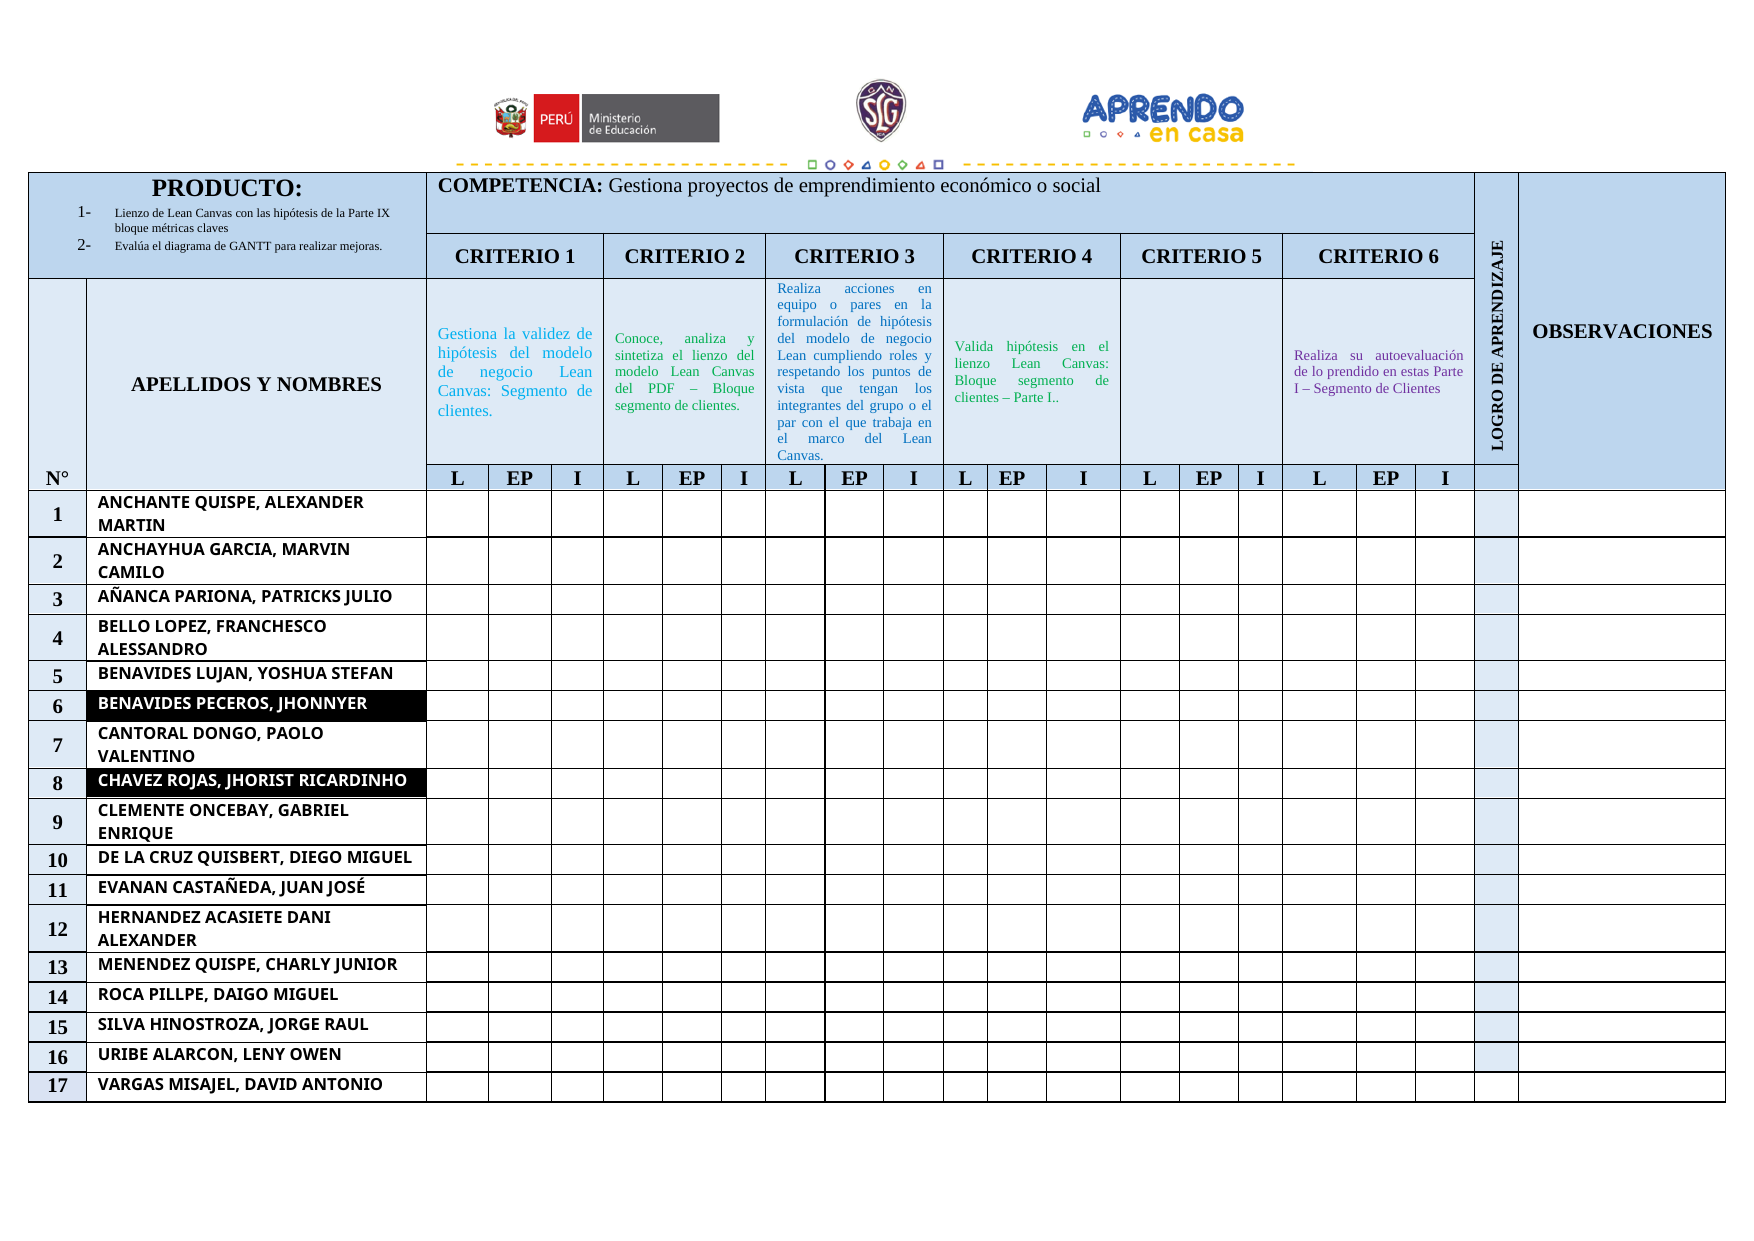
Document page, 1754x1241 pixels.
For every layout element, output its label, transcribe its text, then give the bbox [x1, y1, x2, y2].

table_cell [988, 769, 1046, 797]
table_cell [766, 691, 824, 720]
table_cell [1047, 769, 1120, 797]
table_cell SILVA HINOSTROZA, JORGE RAUL [87, 1013, 426, 1041]
table_cell [489, 491, 551, 536]
table_cell [1475, 845, 1518, 874]
table_cell [1283, 585, 1356, 613]
table_cell [1047, 953, 1120, 981]
table_cell [663, 983, 721, 1011]
table_cell [663, 1073, 721, 1101]
table_cell [722, 721, 765, 767]
table_cell APELLIDOS Y NOMBRES [87, 279, 426, 489]
table_cell [1283, 799, 1356, 844]
table_cell [552, 799, 603, 844]
table_cell [944, 1013, 987, 1041]
table_cell [1283, 1073, 1356, 1101]
table_cell 7 [29, 721, 86, 767]
table_cell [1475, 769, 1518, 797]
table_cell [1121, 845, 1179, 874]
table_cell 6 [29, 691, 86, 720]
table_cell [427, 691, 488, 720]
table_cell [1180, 661, 1238, 690]
table_cell CANTORAL DONGO, PAOLO VALENTINO [87, 722, 426, 767]
table_cell [766, 538, 824, 583]
table_cell [427, 721, 488, 767]
table_cell EP [663, 465, 721, 489]
table_cell [1239, 538, 1282, 583]
table_cell [1180, 769, 1238, 797]
table_cell [552, 769, 603, 797]
table_cell [826, 1043, 883, 1071]
table_cell [489, 1043, 551, 1071]
table_cell [1475, 691, 1518, 720]
picture [546, 388, 551, 396]
table_cell [1121, 875, 1179, 904]
table_cell [944, 953, 987, 981]
table_cell CRITERIO 1 [427, 234, 603, 278]
table_cell [1416, 1043, 1474, 1071]
table_cell [944, 905, 987, 951]
table_cell [1180, 585, 1238, 613]
table_cell [1121, 1013, 1179, 1041]
table_cell [604, 538, 662, 583]
table_cell [884, 983, 943, 1011]
table_cell [722, 585, 765, 613]
table_cell [552, 538, 603, 583]
table_cell EP [988, 465, 1046, 489]
table_cell [663, 905, 721, 951]
table_cell VARGAS MISAJEL, DAVID ANTONIO [87, 1073, 426, 1101]
table_cell [766, 615, 824, 660]
table_cell [1239, 905, 1282, 951]
table_cell [1416, 769, 1474, 797]
table_cell [722, 538, 765, 583]
table_cell 15 [29, 1013, 86, 1041]
table_cell [489, 1013, 551, 1041]
table_cell CRITERIO 5 [1121, 234, 1282, 278]
table_cell [944, 691, 987, 720]
table_cell [552, 585, 603, 613]
table_cell [1121, 953, 1179, 981]
table_cell L [1121, 465, 1179, 489]
table_cell [1357, 1013, 1415, 1041]
table_cell I [884, 465, 943, 489]
table_cell ROCA PILLPE, DAIGO MIGUEL [87, 983, 426, 1011]
table_cell [1047, 1013, 1120, 1041]
table_cell [1357, 953, 1415, 981]
table_cell [766, 1043, 824, 1071]
table_cell [604, 661, 662, 690]
table_cell [1416, 845, 1474, 874]
table_cell [604, 953, 662, 981]
table_cell [1121, 1073, 1179, 1101]
table_cell [1047, 491, 1120, 536]
table_cell [552, 983, 603, 1011]
table_cell CRITERIO 4 [944, 234, 1120, 278]
table_cell [489, 691, 551, 720]
table_cell [1475, 615, 1518, 660]
table_cell [1180, 1073, 1238, 1101]
table_cell [1519, 585, 1725, 613]
table_cell [489, 983, 551, 1011]
table_cell [489, 769, 551, 797]
table_cell 8 [29, 769, 86, 797]
picture [584, 369, 589, 377]
table_cell [826, 538, 883, 583]
table_cell [1121, 799, 1179, 844]
table_cell [427, 953, 488, 981]
table_cell BELLO LOPEZ, FRANCHESCO ALESSANDRO [87, 615, 426, 660]
table_cell 5 [29, 661, 86, 690]
table_cell [766, 585, 824, 613]
table_cell [1239, 691, 1282, 720]
table_cell [552, 845, 603, 874]
table_cell [1047, 905, 1120, 951]
table_cell [1180, 875, 1238, 904]
table_cell [489, 875, 551, 904]
table_cell Valida hipótesis en el lienzo Lean Canvas: Bloque segmento de clientes – Parte I.. [944, 279, 1120, 464]
table_cell [1180, 799, 1238, 844]
table_cell [489, 721, 551, 767]
table_cell CRITERIO 3 [766, 234, 943, 278]
table_cell [1519, 845, 1725, 874]
table_cell [1239, 875, 1282, 904]
table_cell [604, 585, 662, 613]
table_cell [552, 953, 603, 981]
table_cell [604, 491, 662, 536]
table_cell [1239, 983, 1282, 1011]
table_cell [722, 953, 765, 981]
table_cell [884, 845, 943, 874]
table_cell [1519, 691, 1725, 720]
table_cell CRITERIO 6 [1283, 234, 1474, 278]
table_cell [826, 1013, 883, 1041]
table_cell [988, 799, 1046, 844]
table_cell [1239, 661, 1282, 690]
table_cell [722, 691, 765, 720]
table_cell [663, 875, 721, 904]
table_cell [427, 983, 488, 1011]
table_cell [1283, 721, 1356, 767]
table_cell [1239, 1073, 1282, 1101]
table_cell [604, 905, 662, 951]
table_cell [1180, 615, 1238, 660]
table_cell [722, 1073, 765, 1101]
table_cell Gestiona la validez de hipótesis del modelo de negocio Lean Canvas: Segmento de clientes. [427, 279, 603, 464]
table_cell [604, 1043, 662, 1071]
table_cell [427, 905, 488, 951]
table_cell [1047, 691, 1120, 720]
table_cell [604, 875, 662, 904]
table_cell [1475, 721, 1518, 767]
table_cell [1519, 538, 1725, 583]
table_cell [663, 585, 721, 613]
table_cell [884, 953, 943, 981]
table_cell [766, 721, 824, 767]
table_cell [1416, 491, 1474, 536]
table_cell [1416, 691, 1474, 720]
table_cell [1239, 799, 1282, 844]
table_cell [552, 1073, 603, 1101]
table_cell 4 [29, 615, 86, 660]
table_cell 2 [29, 538, 86, 583]
table_cell [1519, 1073, 1725, 1101]
table_cell [1475, 1043, 1518, 1071]
table_cell [722, 905, 765, 951]
table_cell CRITERIO 2 [604, 234, 765, 278]
table_cell [1416, 983, 1474, 1011]
table_cell [722, 615, 765, 660]
table_cell [1047, 615, 1120, 660]
table_cell I [722, 465, 765, 489]
table_header LOGRO DE APRENDIZAJE [1475, 173, 1518, 464]
table_cell [722, 769, 765, 797]
table_cell [1357, 769, 1415, 797]
table_cell [1180, 845, 1238, 874]
table_cell [944, 615, 987, 660]
table_cell [1121, 585, 1179, 613]
table_cell [604, 845, 662, 874]
table_cell [1180, 538, 1238, 583]
table_cell 13 [29, 953, 86, 981]
table_cell 1 [29, 491, 86, 536]
table_cell [1180, 1013, 1238, 1041]
table_cell [552, 905, 603, 951]
table_cell [988, 1073, 1046, 1101]
table_cell [1121, 1043, 1179, 1071]
table_cell [604, 691, 662, 720]
table_cell [1519, 491, 1725, 536]
table_cell [766, 491, 824, 536]
table_cell [1416, 1073, 1474, 1101]
table_cell [489, 799, 551, 844]
table_cell [1519, 721, 1725, 767]
table_cell [826, 905, 883, 951]
table_cell BENAVIDES LUJAN, YOSHUA STEFAN [87, 662, 426, 690]
table_cell [1121, 905, 1179, 951]
table_cell [552, 875, 603, 904]
table_cell [944, 983, 987, 1011]
table_cell [1047, 875, 1120, 904]
table_cell [1283, 491, 1356, 536]
table_cell [884, 691, 943, 720]
table_cell [427, 1073, 488, 1101]
table_cell 16 [29, 1043, 86, 1071]
table_cell [722, 491, 765, 536]
table_cell [944, 769, 987, 797]
table_cell [988, 905, 1046, 951]
table_cell [884, 661, 943, 690]
table_cell [1283, 1043, 1356, 1071]
table_cell [1180, 491, 1238, 536]
table_cell [766, 1013, 824, 1041]
table_cell [663, 661, 721, 690]
table_cell [1357, 799, 1415, 844]
table_cell EVANAN CASTAÑEDA, JUAN JOSÉ [87, 876, 426, 904]
table_cell [1357, 691, 1415, 720]
table_cell [489, 953, 551, 981]
table_cell [1283, 983, 1356, 1011]
table_cell Realiza su autoevaluación de lo prendido en estas Parte I – Segmento de Clientes [1283, 279, 1474, 464]
table_cell [427, 491, 488, 536]
table_cell MENENDEZ QUISPE, CHARLY JUNIOR [87, 953, 426, 981]
table_cell [1357, 1043, 1415, 1071]
table_cell [1416, 721, 1474, 767]
table_cell [1416, 615, 1474, 660]
table_cell [944, 1073, 987, 1101]
table_cell L [427, 465, 488, 489]
table_cell [489, 845, 551, 874]
table_cell [604, 721, 662, 767]
table_cell [826, 691, 883, 720]
table_cell [1283, 875, 1356, 904]
table_cell [1475, 953, 1518, 981]
table_cell [604, 799, 662, 844]
table_cell [1283, 615, 1356, 660]
table_cell ANCHANTE QUISPE, ALEXANDER MARTIN [87, 491, 426, 536]
table_cell [1239, 845, 1282, 874]
table_cell [1475, 1013, 1518, 1041]
table_cell [722, 983, 765, 1011]
table_cell L [1283, 465, 1356, 489]
table_cell [1121, 721, 1179, 767]
table_cell HERNANDEZ ACASIETE DANI ALEXANDER [87, 906, 426, 951]
table_cell [427, 875, 488, 904]
table_cell [1239, 615, 1282, 660]
table_cell [1180, 905, 1238, 951]
table_cell [826, 585, 883, 613]
table_cell [1283, 845, 1356, 874]
table_cell [1283, 769, 1356, 797]
table_cell [884, 491, 943, 536]
table_cell [1475, 983, 1518, 1011]
table_cell [427, 585, 488, 613]
table_cell [427, 799, 488, 844]
table_cell [1416, 953, 1474, 981]
table_cell EP [826, 465, 883, 489]
table_cell [988, 615, 1046, 660]
table_cell [1121, 491, 1179, 536]
table_cell [884, 1013, 943, 1041]
table_cell [1047, 661, 1120, 690]
table_cell AÑANCA PARIONA, PATRICKS JULIO [87, 585, 426, 613]
table_cell [1357, 615, 1415, 660]
table_cell [1416, 875, 1474, 904]
table_cell [1357, 905, 1415, 951]
table_cell [552, 491, 603, 536]
table_cell [427, 615, 488, 660]
table_cell [1121, 691, 1179, 720]
table_cell [766, 983, 824, 1011]
table_cell [663, 691, 721, 720]
table_cell [944, 875, 987, 904]
table_cell [663, 615, 721, 660]
table_cell [1519, 983, 1725, 1011]
table_cell [1180, 721, 1238, 767]
table_cell [1121, 279, 1282, 464]
table_cell [427, 1043, 488, 1071]
table_cell [1357, 721, 1415, 767]
table_cell [988, 661, 1046, 690]
table_cell [826, 953, 883, 981]
table_cell [1357, 491, 1415, 536]
table_cell [663, 769, 721, 797]
table_cell BENAVIDES PECEROS, JHONNYER [87, 692, 426, 720]
table_cell [722, 799, 765, 844]
table_cell [1283, 691, 1356, 720]
table_cell L [944, 465, 987, 489]
table_cell [722, 1043, 765, 1071]
table_cell [1121, 615, 1179, 660]
table_cell EP [1180, 465, 1238, 489]
table_cell [604, 983, 662, 1011]
table_cell [1519, 615, 1725, 660]
table_cell [1475, 875, 1518, 904]
table_cell [663, 1043, 721, 1071]
table_cell [826, 491, 883, 536]
table_cell [1121, 538, 1179, 583]
table_cell [552, 1013, 603, 1041]
table_cell [1519, 661, 1725, 690]
table_cell [604, 1013, 662, 1041]
table_cell [552, 615, 603, 660]
table_cell [1239, 491, 1282, 536]
table_cell [489, 538, 551, 583]
table_cell [766, 1073, 824, 1101]
table_cell [766, 845, 824, 874]
table_cell [489, 905, 551, 951]
table_cell [1121, 769, 1179, 797]
table_cell [826, 615, 883, 660]
table_cell [1475, 1073, 1518, 1101]
table_cell [1519, 769, 1725, 797]
table_cell [1475, 661, 1518, 690]
picture [559, 366, 564, 375]
table_cell [884, 769, 943, 797]
table_cell [1357, 661, 1415, 690]
table_cell [427, 538, 488, 583]
table_cell [604, 1073, 662, 1101]
table_cell [988, 1043, 1046, 1071]
table_cell [884, 585, 943, 613]
table_cell ANCHAYHUA GARCIA, MARVIN CAMILO [87, 538, 426, 583]
table_cell [1416, 799, 1474, 844]
table_cell [604, 769, 662, 797]
table_cell [1121, 661, 1179, 690]
table_cell Realiza acciones en equipo o pares en la formulación de hipótesis del modelo de negocio Lean cumpliendo roles y respetando los puntos de vista que tengan los integrantes del grupo o el par con el que trabaja en el marco del Lean Canvas. [766, 279, 943, 464]
table_cell [722, 1013, 765, 1041]
table_cell [988, 721, 1046, 767]
table_cell [1357, 845, 1415, 874]
table_cell [944, 845, 987, 874]
table_cell [826, 1073, 883, 1101]
table_cell [988, 1013, 1046, 1041]
table_cell [1416, 585, 1474, 613]
table_cell [1416, 905, 1474, 951]
table_cell [944, 585, 987, 613]
table_cell 10 [29, 845, 86, 874]
table_cell [884, 721, 943, 767]
table_cell [1519, 875, 1725, 904]
table_cell [604, 615, 662, 660]
table_cell [722, 661, 765, 690]
table_cell I [1239, 465, 1282, 489]
table_cell [826, 983, 883, 1011]
table_cell [944, 1043, 987, 1071]
table_cell [1475, 538, 1518, 583]
picture [513, 346, 517, 358]
table_cell [489, 661, 551, 690]
table_cell [766, 661, 824, 690]
table_cell [552, 661, 603, 690]
table_cell [1357, 585, 1415, 613]
table_cell [766, 905, 824, 951]
table_cell I [1047, 465, 1120, 489]
table_cell [884, 905, 943, 951]
table_cell [1047, 799, 1120, 844]
table_cell [1239, 1043, 1282, 1071]
table_cell [1357, 538, 1415, 583]
table_cell [552, 721, 603, 767]
table_cell 17 [29, 1073, 86, 1101]
table_cell [988, 585, 1046, 613]
table_cell [988, 538, 1046, 583]
table_cell [1047, 721, 1120, 767]
table_cell [1239, 953, 1282, 981]
table_cell CHAVEZ ROJAS, JHORIST RICARDINHO [87, 769, 426, 797]
table_cell [1519, 1013, 1725, 1041]
table_cell [944, 721, 987, 767]
table_cell [826, 661, 883, 690]
table_cell [944, 538, 987, 583]
table_cell [1239, 585, 1282, 613]
table_cell [988, 953, 1046, 981]
table_cell [1475, 905, 1518, 951]
table_cell [1283, 953, 1356, 981]
table_cell [1180, 1043, 1238, 1071]
table_cell [1519, 905, 1725, 951]
table_cell I [552, 465, 603, 489]
table_cell N° [29, 279, 86, 489]
table_cell [489, 585, 551, 613]
table_cell [944, 491, 987, 536]
table_cell [1357, 875, 1415, 904]
table_cell [1239, 721, 1282, 767]
table_cell [826, 721, 883, 767]
table_cell [1475, 491, 1518, 536]
table_cell [1357, 1073, 1415, 1101]
table_cell 11 [29, 875, 86, 904]
table_cell [663, 845, 721, 874]
table_cell [1416, 538, 1474, 583]
table_cell [1519, 953, 1725, 981]
table_cell 3 [29, 585, 86, 613]
picture [580, 327, 584, 339]
table_cell L [604, 465, 662, 489]
table_cell [489, 615, 551, 660]
table_cell [988, 491, 1046, 536]
table_cell [884, 1073, 943, 1101]
table_cell [766, 875, 824, 904]
table_cell [552, 691, 603, 720]
table_cell [884, 799, 943, 844]
table_cell [1283, 538, 1356, 583]
table_cell I [1416, 465, 1474, 489]
table_cell EP [1357, 465, 1415, 489]
table_cell [826, 769, 883, 797]
table_header PRODUCTO: Lienzo de Lean Canvas con las hipótesis de la Parte IX bloque métricas claves Evalúa el diagrama de GANTT para realizar mejoras. [29, 173, 426, 278]
table_cell [1047, 1043, 1120, 1071]
table_cell [1475, 465, 1518, 489]
table_cell [1121, 983, 1179, 1011]
table_cell [663, 538, 721, 583]
table_cell [988, 983, 1046, 1011]
table_cell [427, 1013, 488, 1041]
table_cell [722, 875, 765, 904]
table_cell [988, 845, 1046, 874]
table_cell [1239, 1013, 1282, 1041]
table_cell [1416, 1013, 1474, 1041]
table_cell [489, 1073, 551, 1101]
picture [567, 346, 571, 358]
table_cell URIBE ALARCON, LENY OWEN [87, 1043, 426, 1071]
table_cell [1416, 661, 1474, 690]
table_cell [663, 721, 721, 767]
table_cell [1519, 1043, 1725, 1071]
table_cell [1180, 983, 1238, 1011]
table_cell [1283, 661, 1356, 690]
table_cell [884, 1043, 943, 1071]
table_cell [427, 845, 488, 874]
table_cell [663, 953, 721, 981]
table_cell [663, 491, 721, 536]
table_cell [1047, 585, 1120, 613]
table_cell [1180, 691, 1238, 720]
table_cell [884, 615, 943, 660]
table_cell [988, 875, 1046, 904]
picture [531, 331, 537, 339]
table_cell [1357, 983, 1415, 1011]
table_cell [884, 538, 943, 583]
table_cell 12 [29, 905, 86, 951]
table_cell [766, 769, 824, 797]
table_cell [1239, 769, 1282, 797]
table_cell [1047, 1073, 1120, 1101]
table_cell [1519, 799, 1725, 844]
table_cell [1180, 953, 1238, 981]
picture [441, 73, 1313, 172]
table_cell Conoce, analiza y sintetiza el lienzo del modelo Lean Canvas del PDF – Bloque segmento de clientes. [604, 279, 765, 464]
table_cell [1047, 845, 1120, 874]
table_cell [663, 799, 721, 844]
table_cell [944, 661, 987, 690]
table_cell [1047, 538, 1120, 583]
table_cell [722, 845, 765, 874]
table_cell [663, 1013, 721, 1041]
table_cell [427, 769, 488, 797]
table_cell [1475, 585, 1518, 613]
table_cell 9 [29, 799, 86, 844]
table_cell [1475, 799, 1518, 844]
table_cell [1283, 1013, 1356, 1041]
table_cell [988, 691, 1046, 720]
table_cell L [766, 465, 824, 489]
table_cell [766, 953, 824, 981]
table_cell [1283, 905, 1356, 951]
table_cell [766, 799, 824, 844]
table_cell [826, 799, 883, 844]
table_cell [944, 799, 987, 844]
table_cell [826, 875, 883, 904]
table_cell [427, 661, 488, 690]
table_cell 14 [29, 983, 86, 1011]
table_cell [884, 875, 943, 904]
table_header COMPETENCIA: Gestiona proyectos de emprendimiento económico o social [427, 173, 1474, 233]
table_cell CLEMENTE ONCEBAY, GABRIEL ENRIQUE [87, 799, 426, 844]
table_header OBSERVACIONES [1519, 173, 1725, 489]
table_cell DE LA CRUZ QUISBERT, DIEGO MIGUEL [87, 846, 426, 874]
table_cell [1047, 983, 1120, 1011]
table_cell [826, 845, 883, 874]
table_cell [552, 1043, 603, 1071]
table_cell EP [489, 465, 551, 489]
